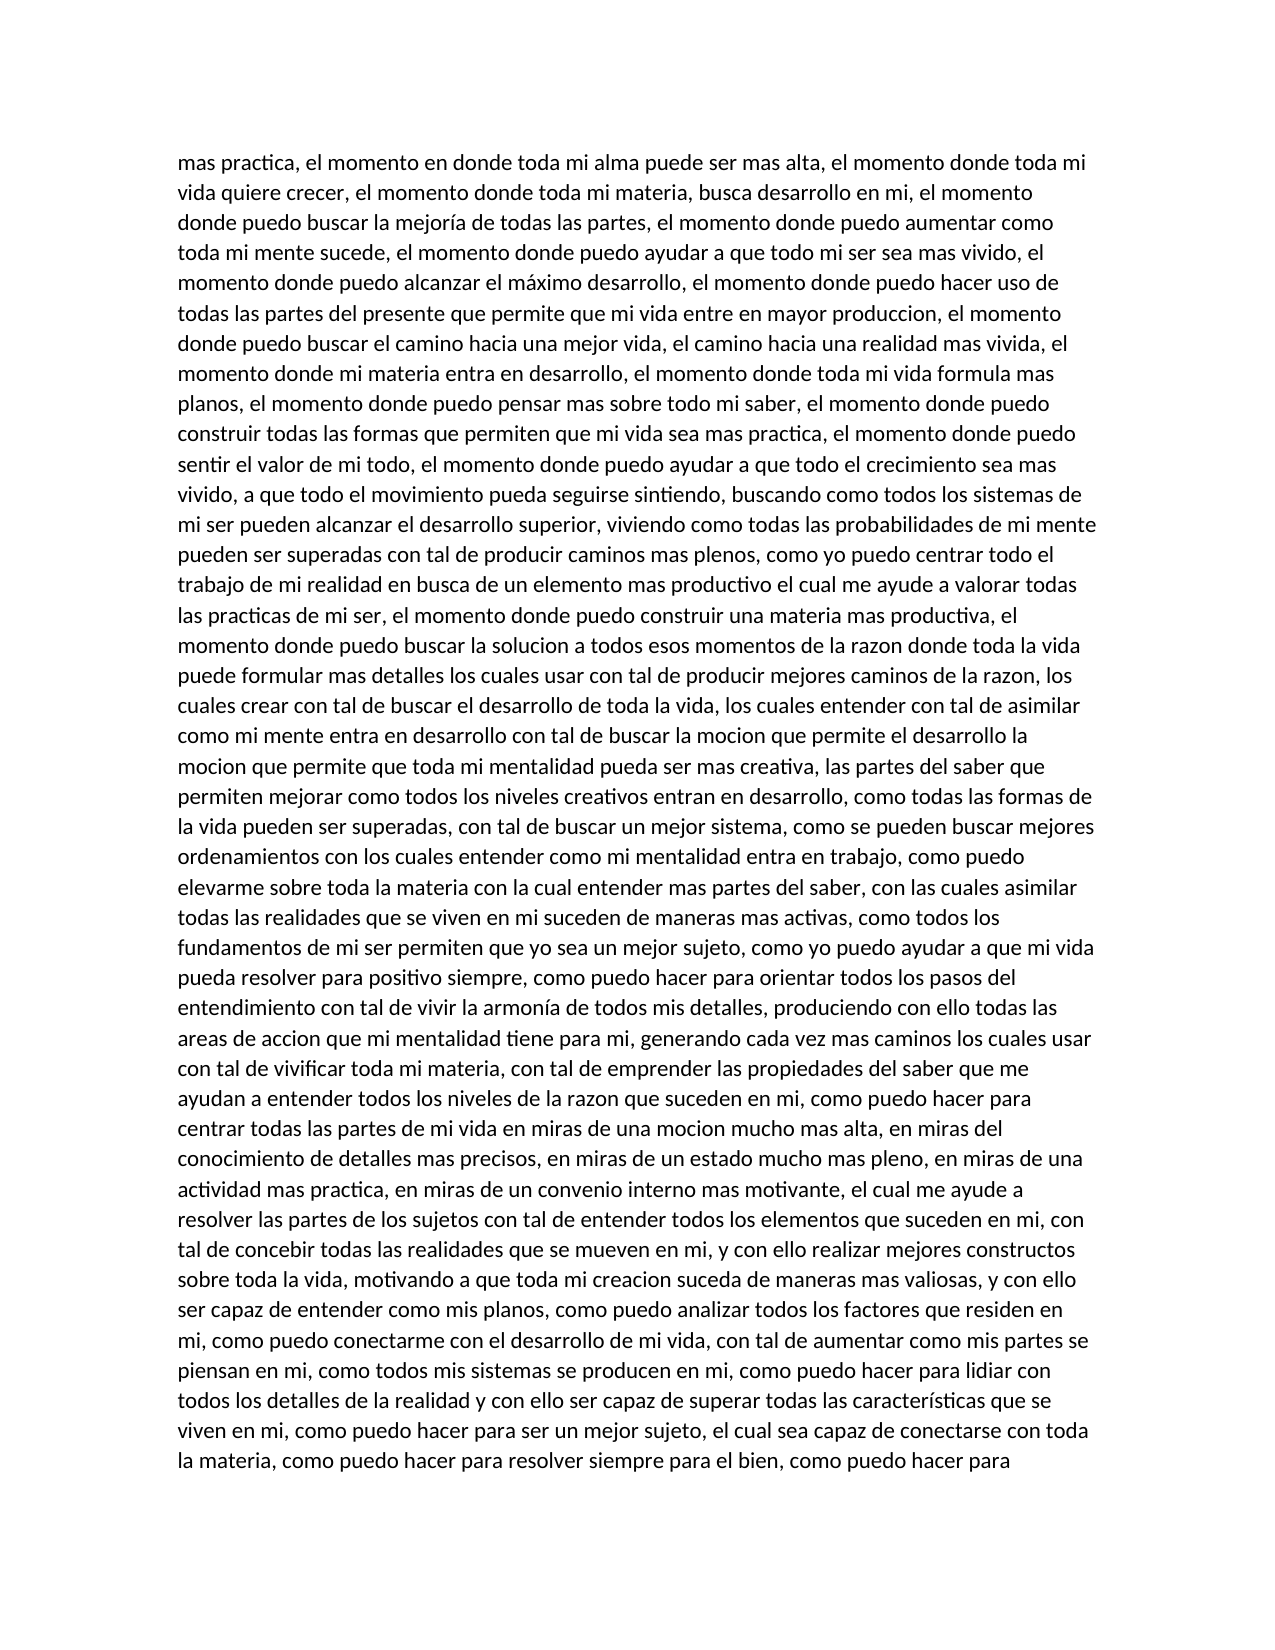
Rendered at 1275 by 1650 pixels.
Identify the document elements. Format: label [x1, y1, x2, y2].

text [177, 148, 1098, 1474]
